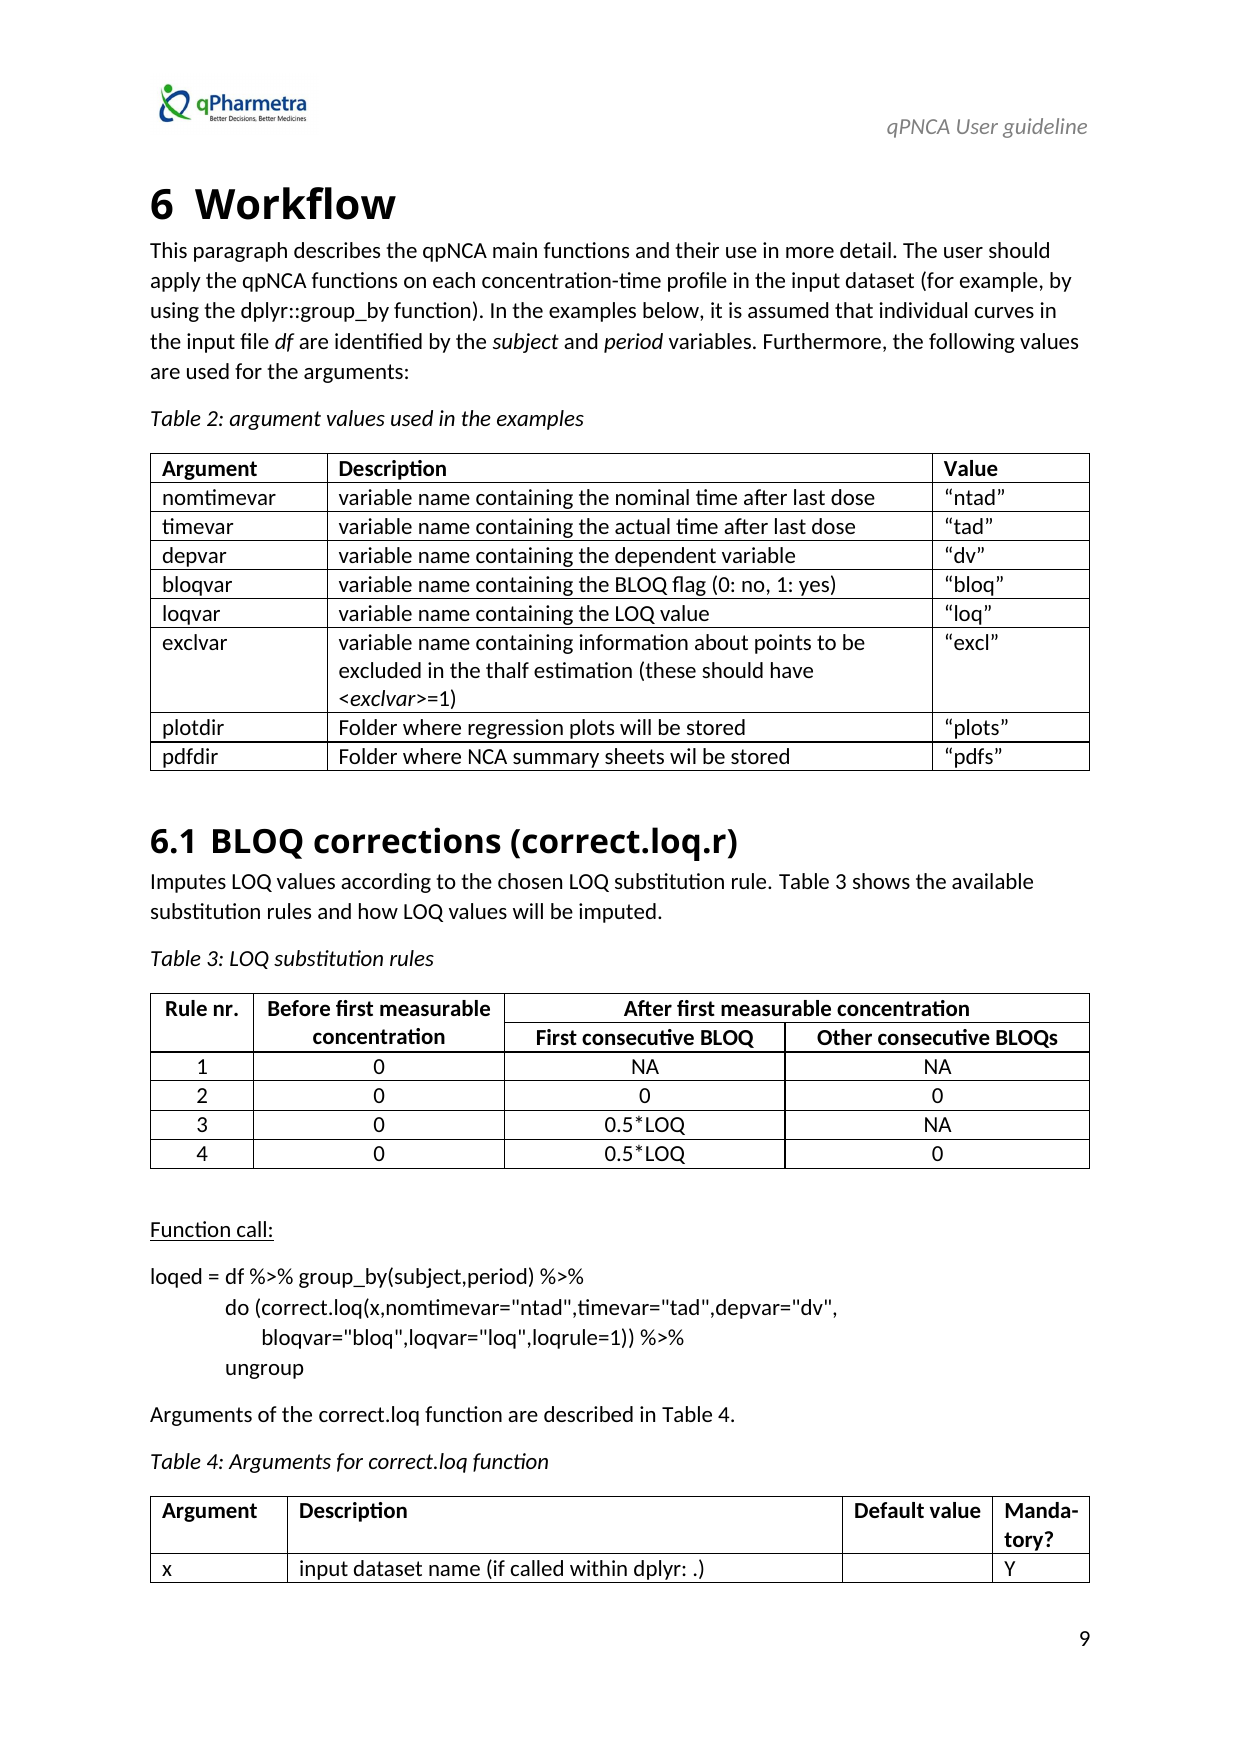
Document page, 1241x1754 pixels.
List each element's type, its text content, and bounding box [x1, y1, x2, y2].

table_cell 0 [505, 1081, 784, 1109]
table_cell exclvar [151, 628, 327, 712]
table_cell plotdir [151, 713, 327, 741]
table_cell NA [786, 1053, 1089, 1080]
table_cell “dv” [933, 541, 1089, 569]
table_cell 4 [151, 1140, 253, 1168]
table_cell x [151, 1554, 287, 1582]
table_cell “pdfs” [933, 743, 1089, 770]
table_header Default value [843, 1497, 992, 1553]
text Table 4: Arguments for correct.loq function [150, 1447, 1090, 1475]
table_cell “tad” [933, 512, 1089, 540]
table_header Manda-tory? [993, 1497, 1089, 1553]
table_cell 0.5*LOQ [505, 1140, 784, 1168]
text Table 2: argument values used in the examples [150, 404, 1090, 432]
subtitle BLOQ corrections (correct.loq.r) [150, 818, 1090, 864]
table_cell [843, 1554, 992, 1582]
text Function call: [150, 1216, 1090, 1243]
text Table 3: LOQ substitution rules [150, 944, 1090, 972]
table_header Argument [151, 1497, 287, 1553]
table_cell variable name containing the dependent variable [328, 541, 932, 569]
table_cell Other consecutive BLOQs [786, 1023, 1089, 1051]
table_cell bloqvar [151, 570, 327, 598]
text loqed = df %>% group_by(subject,period) %>% do (correct.loq(x,nomtimevar="ntad",timevar="tad",depvar="dv", bloqvar="bloq",loqvar="loq",loqrule=1)) %>% ungroup [150, 1262, 1090, 1381]
table_cell nomtimevar [151, 483, 327, 511]
table_cell pdfdir [151, 743, 327, 770]
table_cell 0 [786, 1140, 1089, 1168]
table_cell 0 [786, 1081, 1089, 1109]
table_cell “loq” [933, 599, 1089, 627]
table_cell 0.5*LOQ [505, 1111, 784, 1138]
table_cell variable name containing the BLOQ flag (0: no, 1: yes) [328, 570, 932, 598]
table_header Description [288, 1497, 842, 1553]
table_cell First consecutive BLOQ [505, 1023, 784, 1051]
table_cell 1 [151, 1053, 253, 1080]
table_cell 0 [254, 1053, 504, 1080]
table_cell 0 [254, 1081, 504, 1109]
table_cell Folder where NCA summary sheets wil be stored [328, 743, 932, 770]
table_cell Folder where regression plots will be stored [328, 713, 932, 741]
picture [150, 73, 320, 135]
table_header Value [933, 454, 1089, 482]
table_cell 0 [254, 1111, 504, 1138]
text Imputes LOQ values according to the chosen LOQ substitution rule. Table 3 shows the available substitution rules and how LOQ values will be imputed. [150, 867, 1090, 926]
table_cell “ntad” [933, 483, 1089, 511]
table_header Before first measurable concentration [254, 994, 504, 1051]
table_cell 2 [151, 1081, 253, 1109]
table_header Rule nr. [151, 994, 253, 1051]
table_cell “plots” [933, 713, 1089, 741]
table_cell variable name containing the nominal time after last dose [328, 483, 932, 511]
table_cell NA [786, 1111, 1089, 1138]
table_cell input dataset name (if called within dplyr: .) [288, 1554, 842, 1582]
table_cell Y [993, 1554, 1089, 1582]
table_cell “excl” [933, 628, 1089, 712]
text This paragraph describes the qpNCA main functions and their use in more detail. The user should apply the qpNCA functions on each concentration-time profile in the input dataset (for example, by using the dplyr::group_by function). In the examples below, it is assumed that individual curves in the input file df are identified by the subject and period variables. Furthermore, the following values are used for the arguments: [150, 236, 1090, 385]
table_cell 3 [151, 1111, 253, 1138]
table_cell depvar [151, 541, 327, 569]
table_cell variable name containing information about points to be excluded in the thalf estimation (these should have <exclvar>=1) [328, 628, 932, 712]
table_cell 0 [254, 1140, 504, 1168]
table_header After first measurable concentration [505, 994, 1089, 1022]
text Arguments of the correct.loq function are described in Table 4. [150, 1400, 1090, 1428]
subtitle Workflow [150, 175, 1090, 232]
table_cell loqvar [151, 599, 327, 627]
table_cell timevar [151, 512, 327, 540]
table_cell NA [505, 1053, 784, 1080]
table_header Description [328, 454, 932, 482]
table_cell variable name containing the LOQ value [328, 599, 932, 627]
table_header Argument [151, 454, 327, 482]
table_cell variable name containing the actual time after last dose [328, 512, 932, 540]
table_cell “bloq” [933, 570, 1089, 598]
